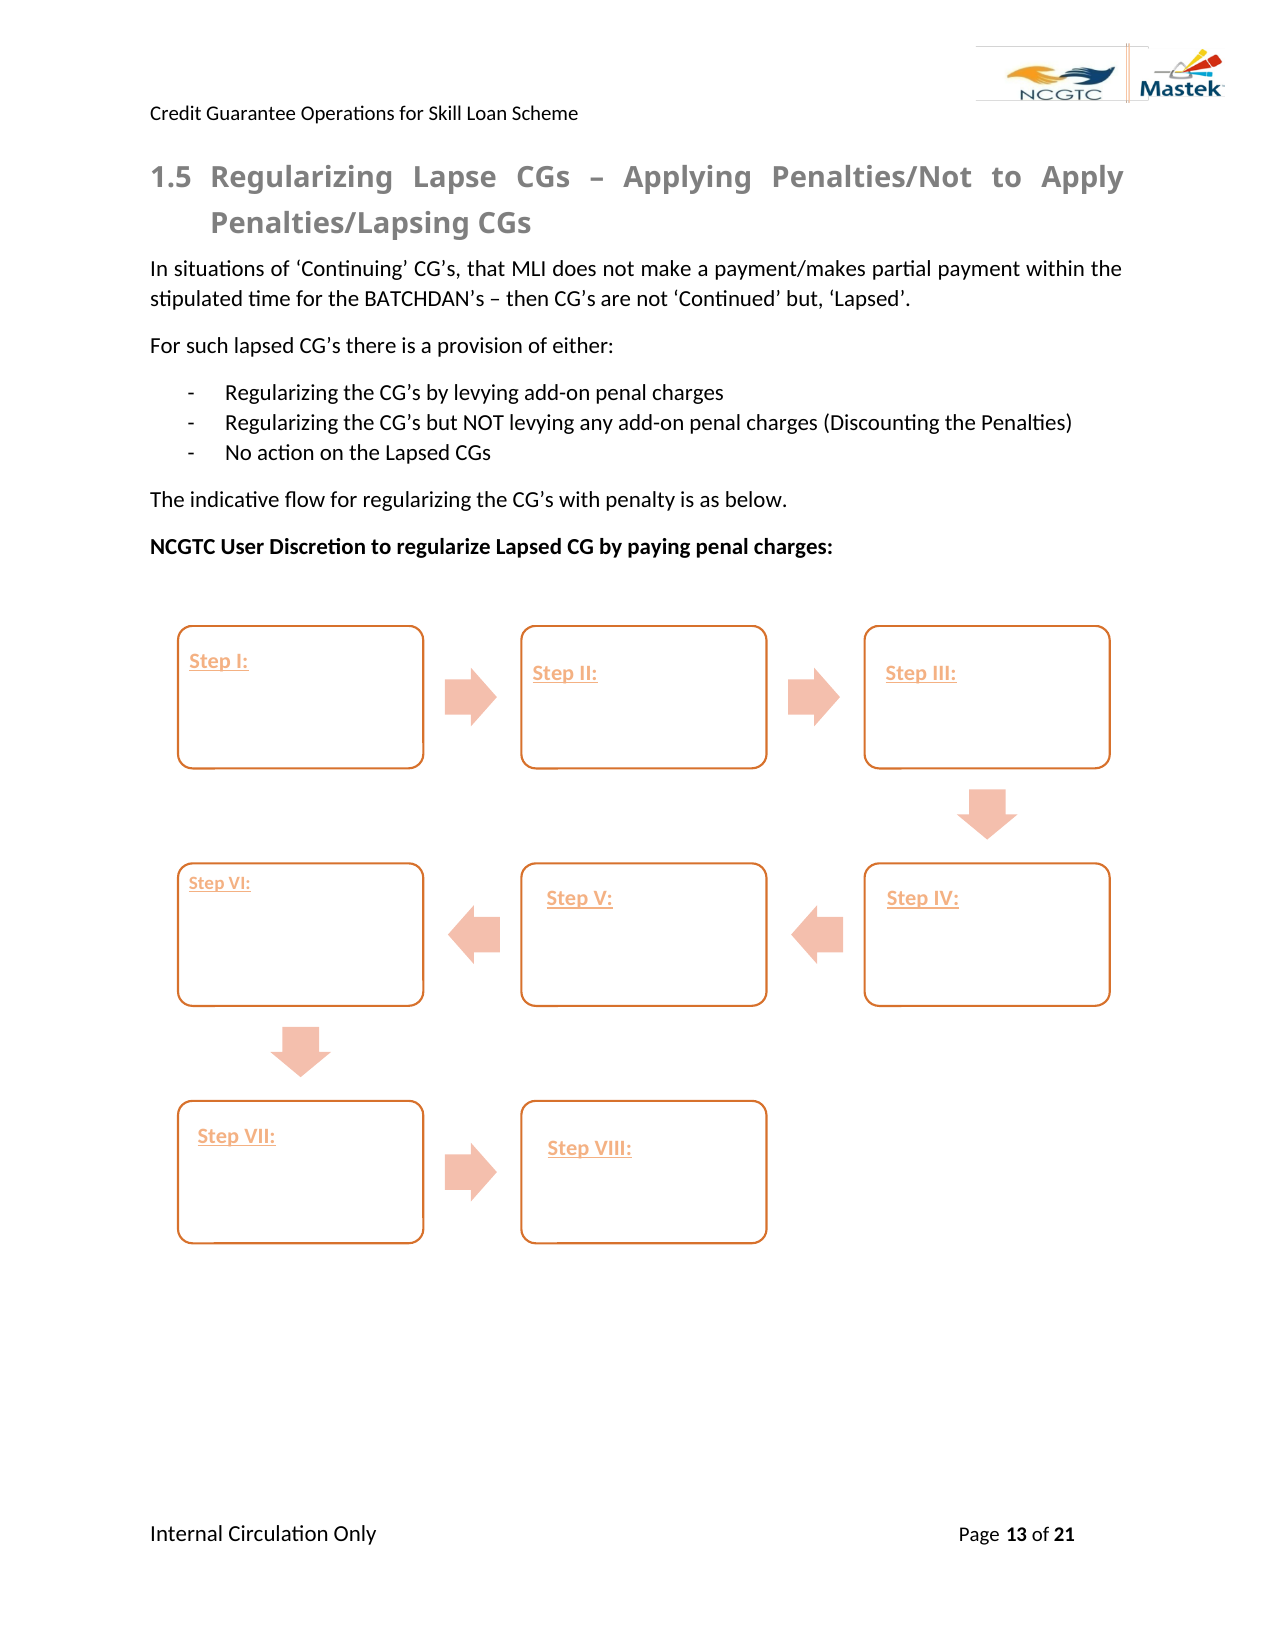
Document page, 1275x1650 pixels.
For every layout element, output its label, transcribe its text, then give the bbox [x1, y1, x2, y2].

subtitle Regularizing Lapse CGs – Applying Penalties/Not to Apply Penalties/Lapsing CGs [150, 156, 1125, 242]
text For such lapsed CG’s there is a provision of either: [150, 331, 1125, 359]
text In situations of ‘Continuing’ CG’s, that MLI does not make a payment/makes partial payment within the stipulated time for the BATCHDAN’s – then CG’s are not ‘Continued’ but, ‘Lapsed’. [150, 254, 1125, 312]
text The indicative flow for regularizing the CG’s with penalty is as below. [150, 485, 1125, 513]
list Regularizing the CG’s but NOT levying any add-on penal charges (Discounting the Penalties) [187, 408, 1125, 436]
text NCGTC User Discretion to regularize Lapsed CG by paying penal charges: [150, 532, 1125, 560]
picture [975, 43, 1225, 103]
list Regularizing the CG’s by levying add-on penal charges [187, 378, 1125, 406]
list No action on the Lapsed CGs [187, 438, 1125, 466]
